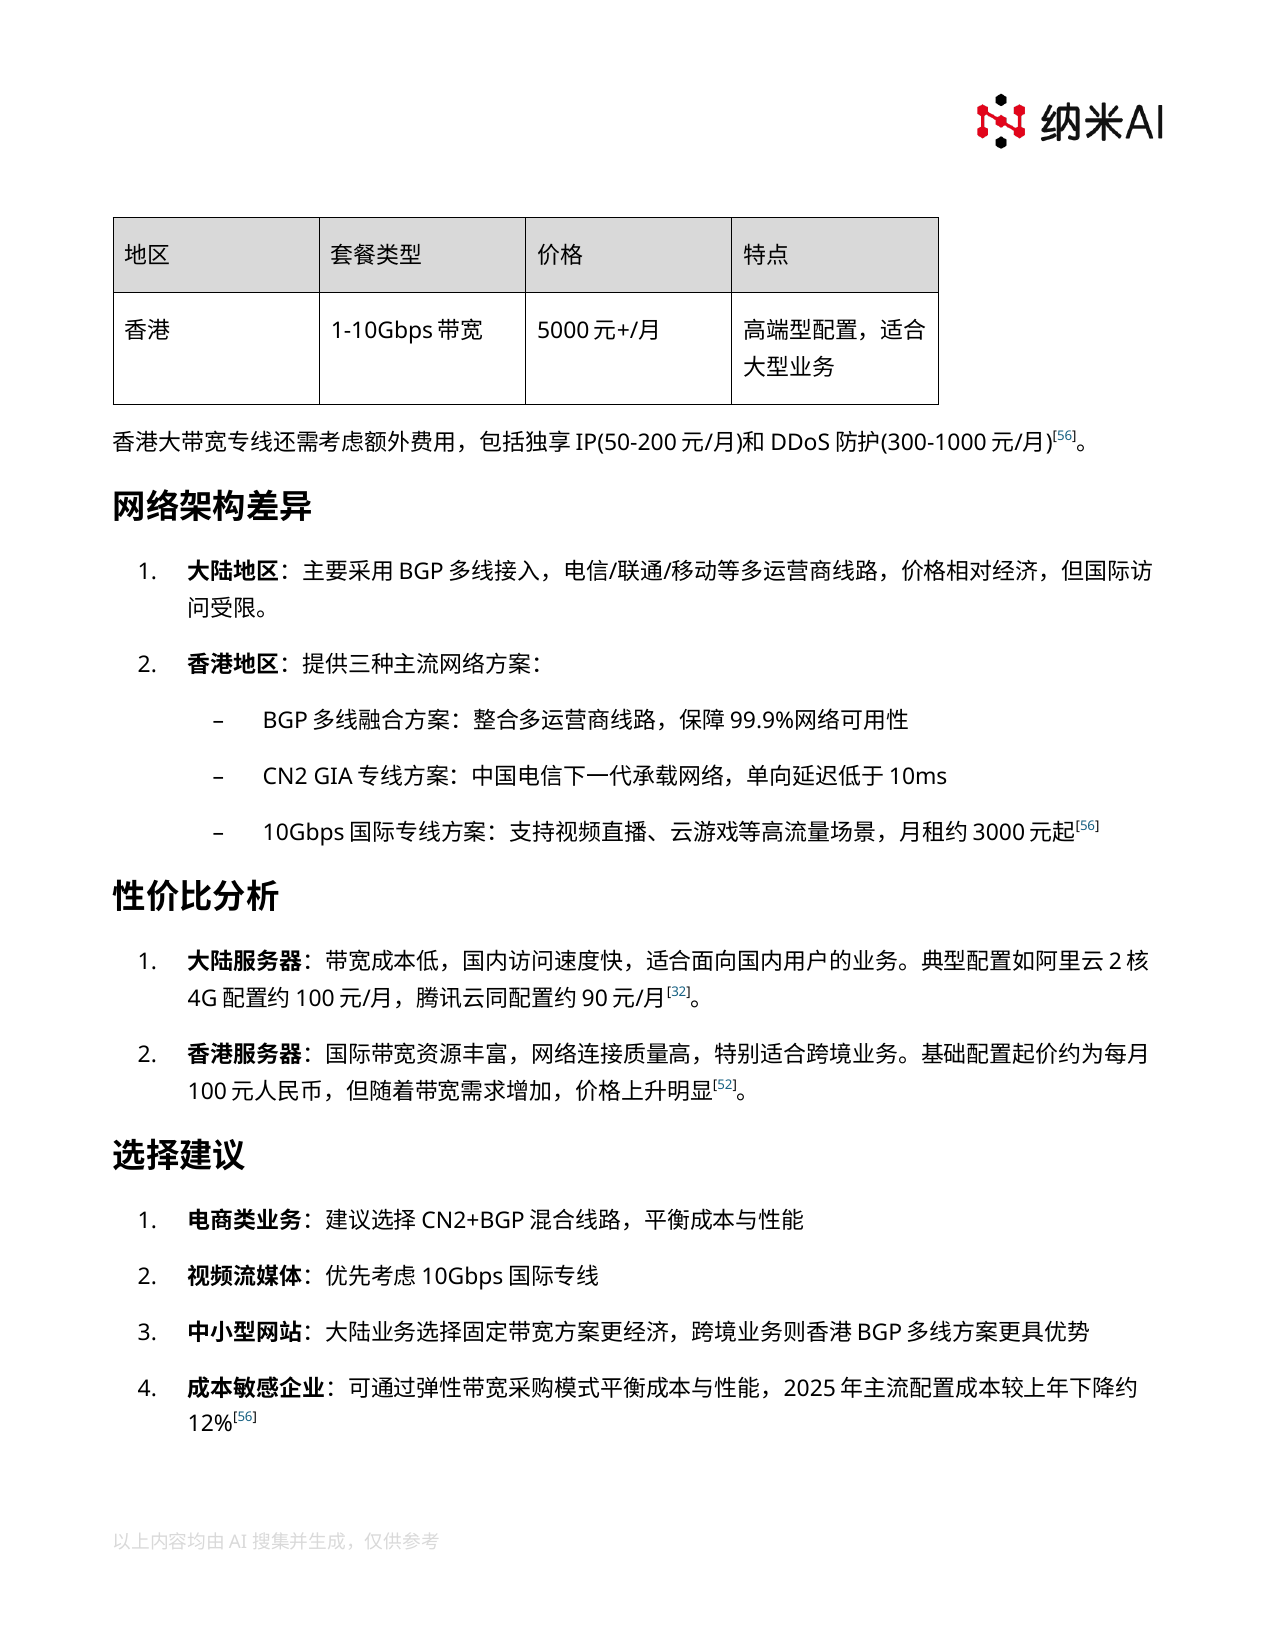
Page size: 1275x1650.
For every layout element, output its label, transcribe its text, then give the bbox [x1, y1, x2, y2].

picture [977, 93, 1163, 149]
list 10Gbps国际专线方案：支持视频直播、云游戏等高流量场景，月租约3000元起[56] [212, 814, 1162, 847]
list 中小型网站：大陆业务选择固定带宽方案更经济，跨境业务则香港BGP多线方案更具优势 [137, 1314, 1162, 1347]
list 视频流媒体：优先考虑10Gbps国际专线 [137, 1258, 1162, 1291]
list 成本敏感企业：可通过弹性带宽采购模式平衡成本与性能，2025年主流配置成本较上年下降约12%[56] [137, 1370, 1162, 1438]
table_cell 5000元+/月 [526, 293, 731, 404]
list 香港服务器：国际带宽资源丰富，网络连接质量高，特别适合跨境业务。基础配置起价约为每月100元人民币，但随着带宽需求增加，价格上升明显[52]。 [137, 1036, 1162, 1107]
table_header 地区 [114, 218, 319, 292]
list 电商类业务：建议选择CN2+BGP混合线路，平衡成本与性能 [137, 1202, 1162, 1235]
table_cell 1-10Gbps带宽 [320, 293, 525, 404]
table_header 价格 [526, 218, 731, 292]
list BGP多线融合方案：整合多运营商线路，保障99.9%网络可用性 [212, 702, 1162, 735]
table_cell 高端型配置，适合大型业务 [732, 293, 938, 404]
subtitle 网络架构差异 [112, 480, 1162, 528]
text 香港大带宽专线还需考虑额外费用，包括独享IP(50-200元/月)和DDoS防护(300-1000元/月)[56]。 [112, 424, 1162, 457]
list 香港地区：提供三种主流网络方案： [137, 646, 1162, 679]
table_header 特点 [732, 218, 938, 292]
subtitle 性价比分析 [112, 870, 1162, 918]
list 大陆服务器：带宽成本低，国内访问速度快，适合面向国内用户的业务。典型配置如阿里云2核4G配置约100元/月，腾讯云同配置约90元/月[32]。 [137, 943, 1162, 1013]
table_cell 香港 [114, 293, 319, 404]
subtitle 选择建议 [112, 1129, 1162, 1177]
list CN2 GIA专线方案：中国电信下一代承载网络，单向延迟低于10ms [212, 758, 1162, 791]
table_header 套餐类型 [320, 218, 525, 292]
list 大陆地区：主要采用BGP多线接入，电信/联通/移动等多运营商线路，价格相对经济，但国际访问受限。 [137, 552, 1162, 623]
